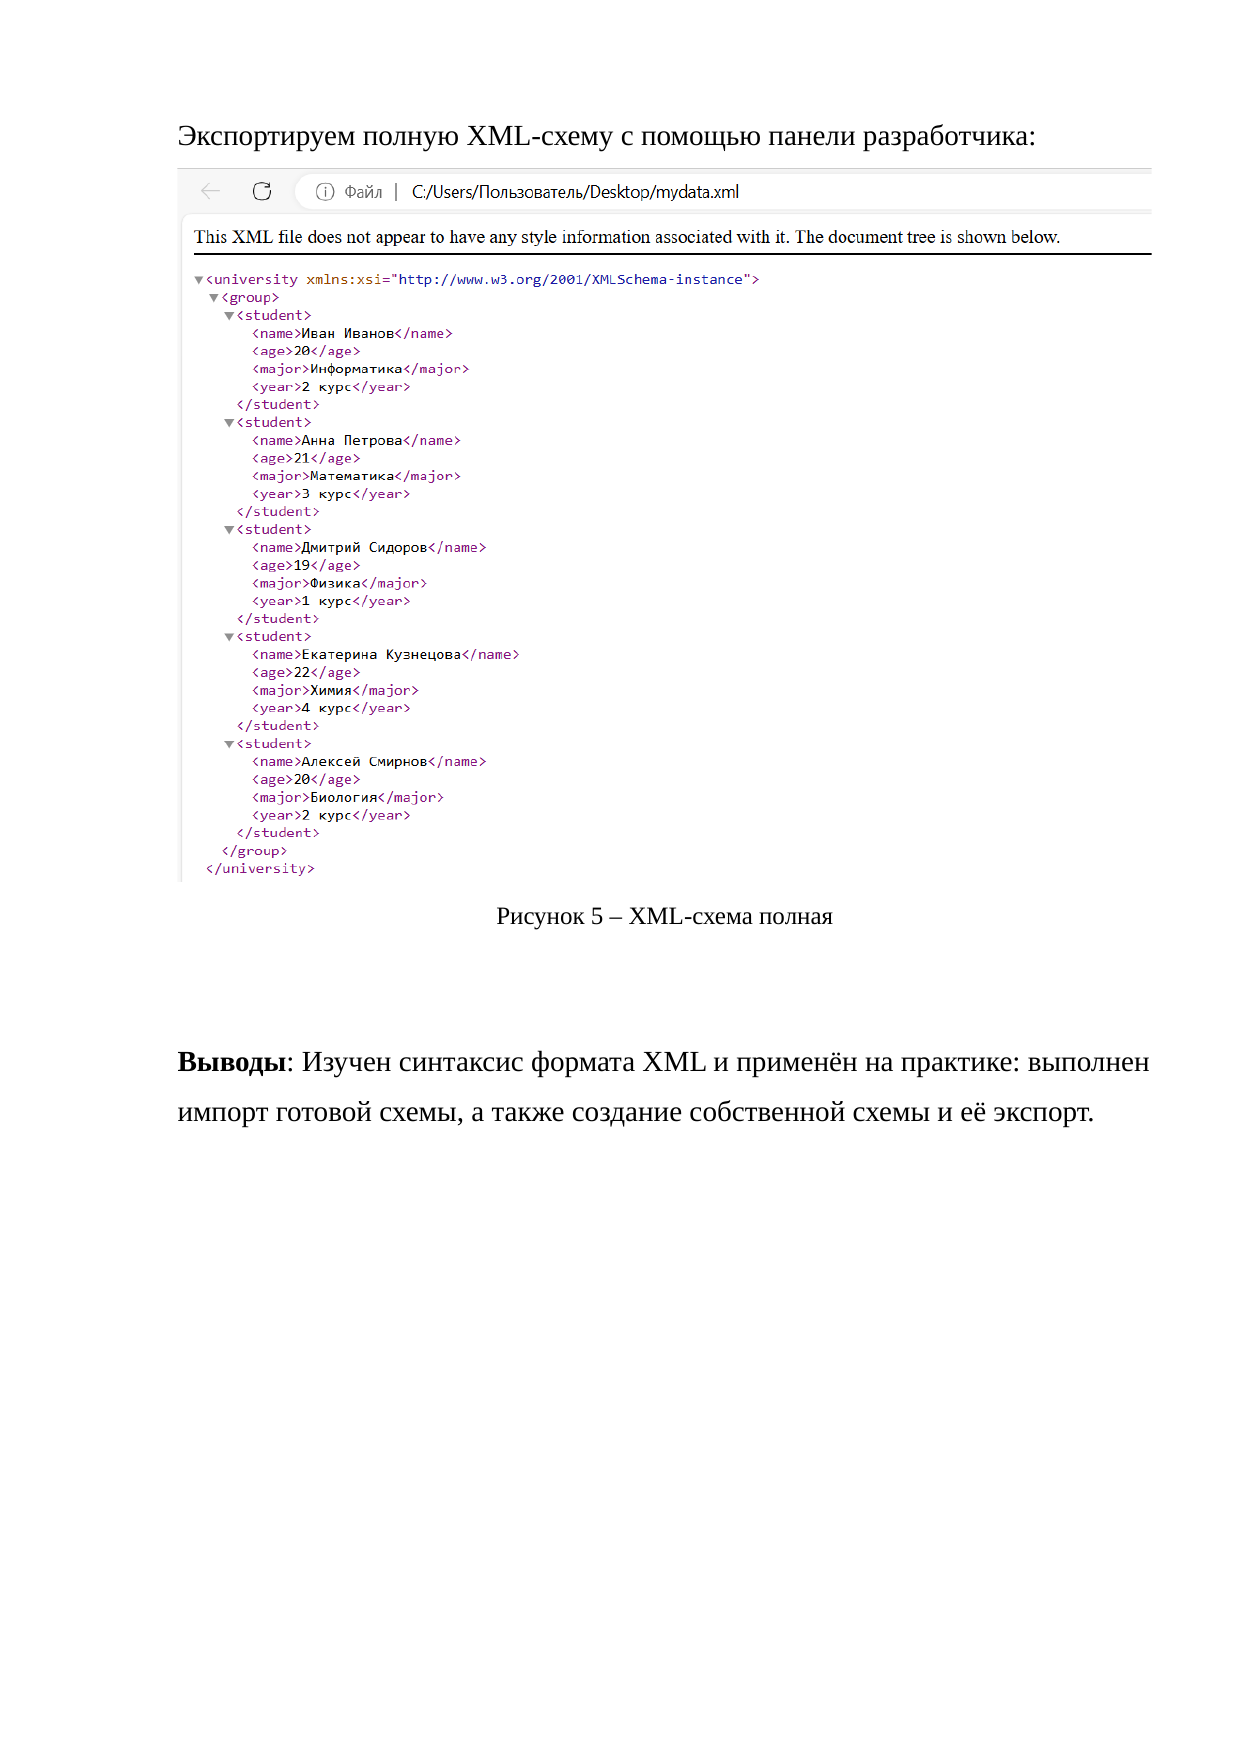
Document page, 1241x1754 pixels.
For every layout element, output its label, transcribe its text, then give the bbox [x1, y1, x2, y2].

text Экспортируем полную XML-схему с помощью панели разработчика: [177, 118, 1152, 152]
picture [177, 168, 1152, 882]
text Рисунок 5 – XML-схема полная [177, 901, 1152, 930]
text Выводы: Изучен синтаксис формата XML и применён на практике: выполнен импорт готовой схемы, а также создание собственной схемы и её экспорт. [177, 1044, 1152, 1128]
